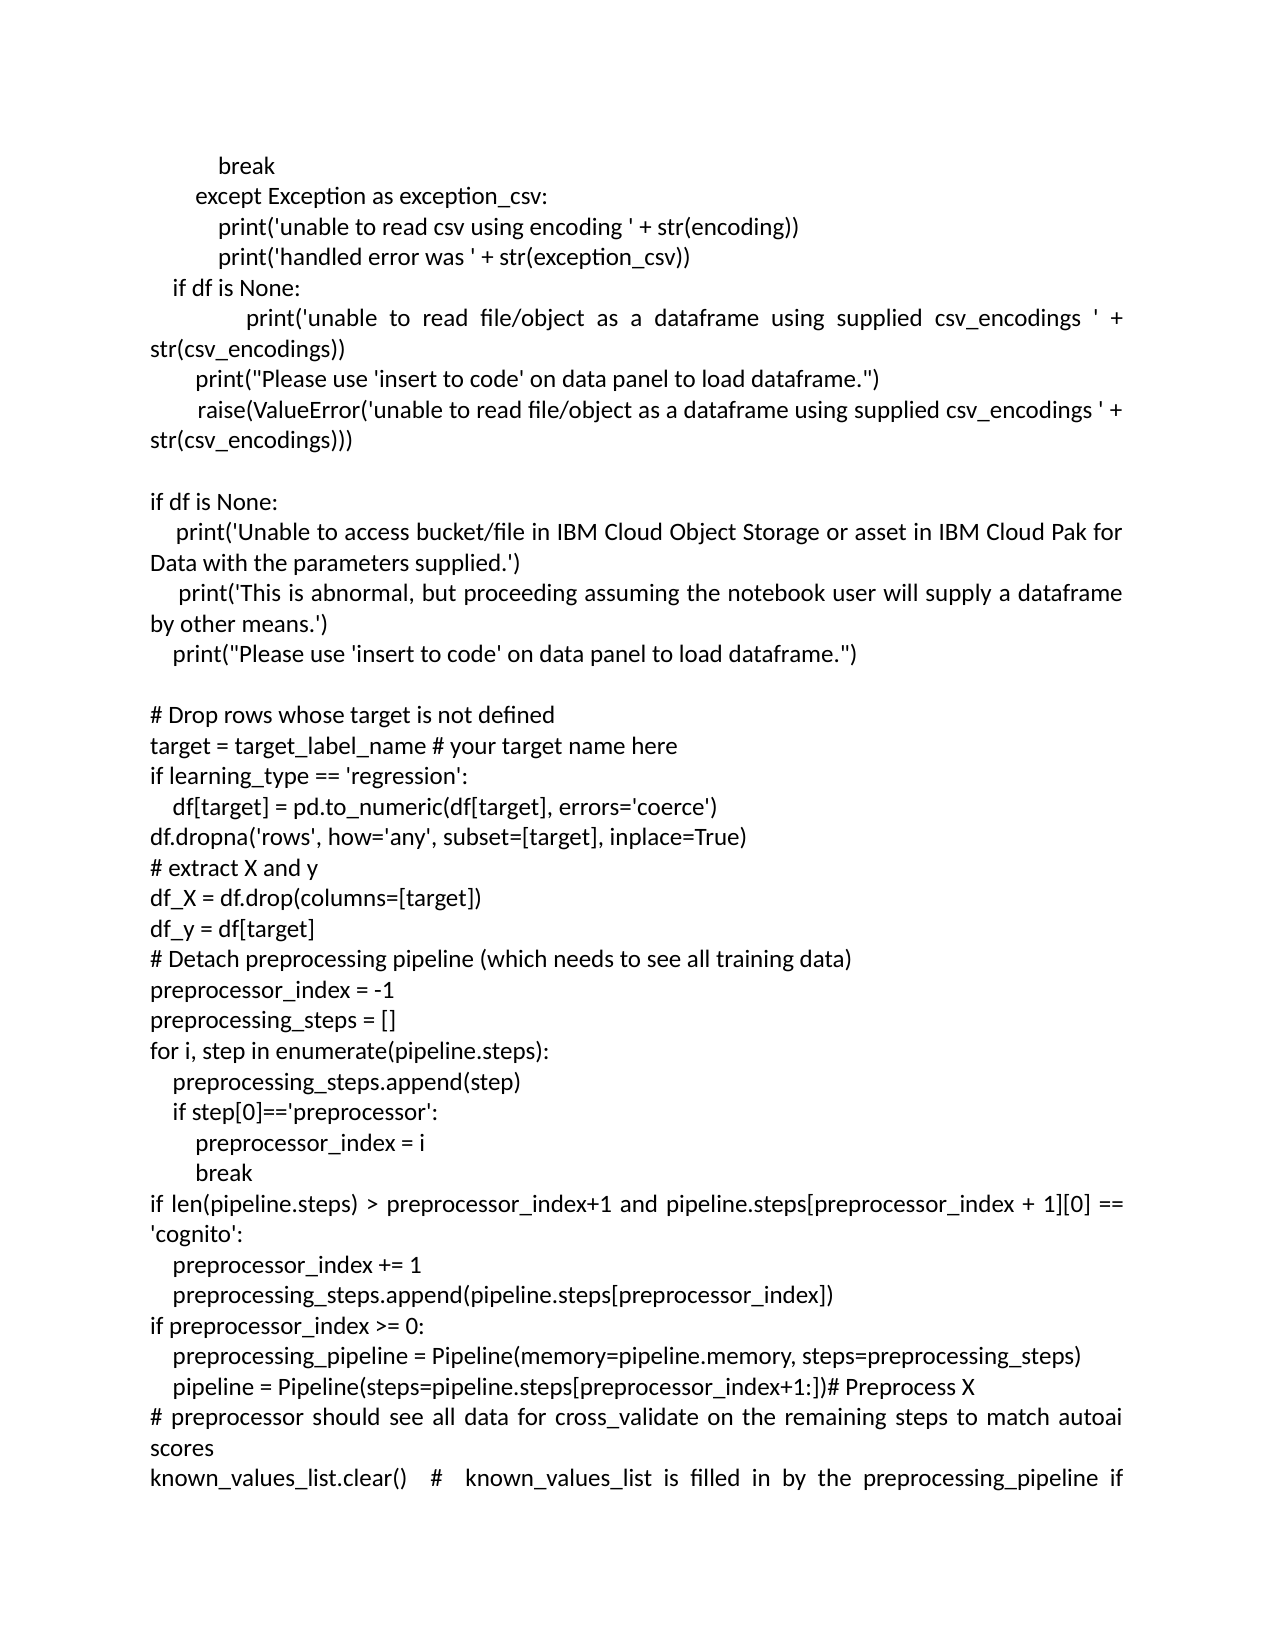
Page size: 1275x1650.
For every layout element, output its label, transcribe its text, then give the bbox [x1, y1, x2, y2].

text if df is None: [150, 486, 1125, 516]
text df[target] = pd.to_numeric(df[target], errors='coerce') [150, 791, 1125, 821]
text preprocessing_pipeline = Pipeline(memory=pipeline.memory, steps=preprocessing_steps) [150, 1340, 1125, 1371]
text # Drop rows whose target is not defined [150, 699, 1125, 730]
text # Detach preprocessing pipeline (which needs to see all training data) [150, 943, 1125, 974]
text if df is None: [150, 272, 1125, 303]
text if learning_type == 'regression': [150, 760, 1125, 791]
text preprocessor_index = i [150, 1127, 1125, 1157]
text preprocessing_steps.append(pipeline.steps[preprocessor_index]) [150, 1279, 1125, 1310]
text preprocessing_steps = [] [150, 1004, 1125, 1035]
text # preprocessor should see all data for cross_validate on the remaining steps to match autoai scores [150, 1401, 1125, 1462]
text if preprocessor_index >= 0: [150, 1310, 1125, 1340]
text # extract X and y [150, 852, 1125, 882]
text if step[0]=='preprocessor': [150, 1096, 1125, 1127]
text break [150, 150, 1125, 181]
text break [150, 1157, 1125, 1188]
text preprocessing_steps.append(step) [150, 1066, 1125, 1096]
text for i, step in enumerate(pipeline.steps): [150, 1035, 1125, 1066]
text print("Please use 'insert to code' on data panel to load dataframe.") [150, 638, 1125, 669]
text target = target_label_name # your target name here [150, 730, 1125, 760]
text print('unable to read file/object as a dataframe using supplied csv_encodings ' + str(csv_encodings)) [150, 303, 1125, 364]
text print('Unable to access bucket/file in IBM Cloud Object Storage or asset in IBM Cloud Pak for Data with the parameters supplied.') [150, 516, 1125, 577]
text print('This is abnormal, but proceeding assuming the notebook user will supply a dataframe by other means.') [150, 577, 1125, 638]
text df.dropna('rows', how='any', subset=[target], inplace=True) [150, 821, 1125, 852]
text df_y = df[target] [150, 913, 1125, 943]
text raise(ValueError('unable to read file/object as a dataframe using supplied csv_encodings ' + str(csv_encodings))) [150, 394, 1125, 455]
text preprocessor_index = -1 [150, 974, 1125, 1004]
text pipeline = Pipeline(steps=pipeline.steps[preprocessor_index+1:])# Preprocess X [150, 1371, 1125, 1401]
text df_X = df.drop(columns=[target]) [150, 882, 1125, 913]
text except Exception as exception_csv: [150, 181, 1125, 211]
text print('unable to read csv using encoding ' + str(encoding)) [150, 211, 1125, 242]
text known_values_list.clear() # known_values_list is filled in by the preprocessing_pipeline if needed [150, 1462, 1125, 1493]
text if len(pipeline.steps) > preprocessor_index+1 and pipeline.steps[preprocessor_index + 1][0] == 'cognito': [150, 1188, 1125, 1249]
text print("Please use 'insert to code' on data panel to load dataframe.") [150, 364, 1125, 394]
text print('handled error was ' + str(exception_csv)) [150, 242, 1125, 272]
text preprocessor_index += 1 [150, 1249, 1125, 1279]
